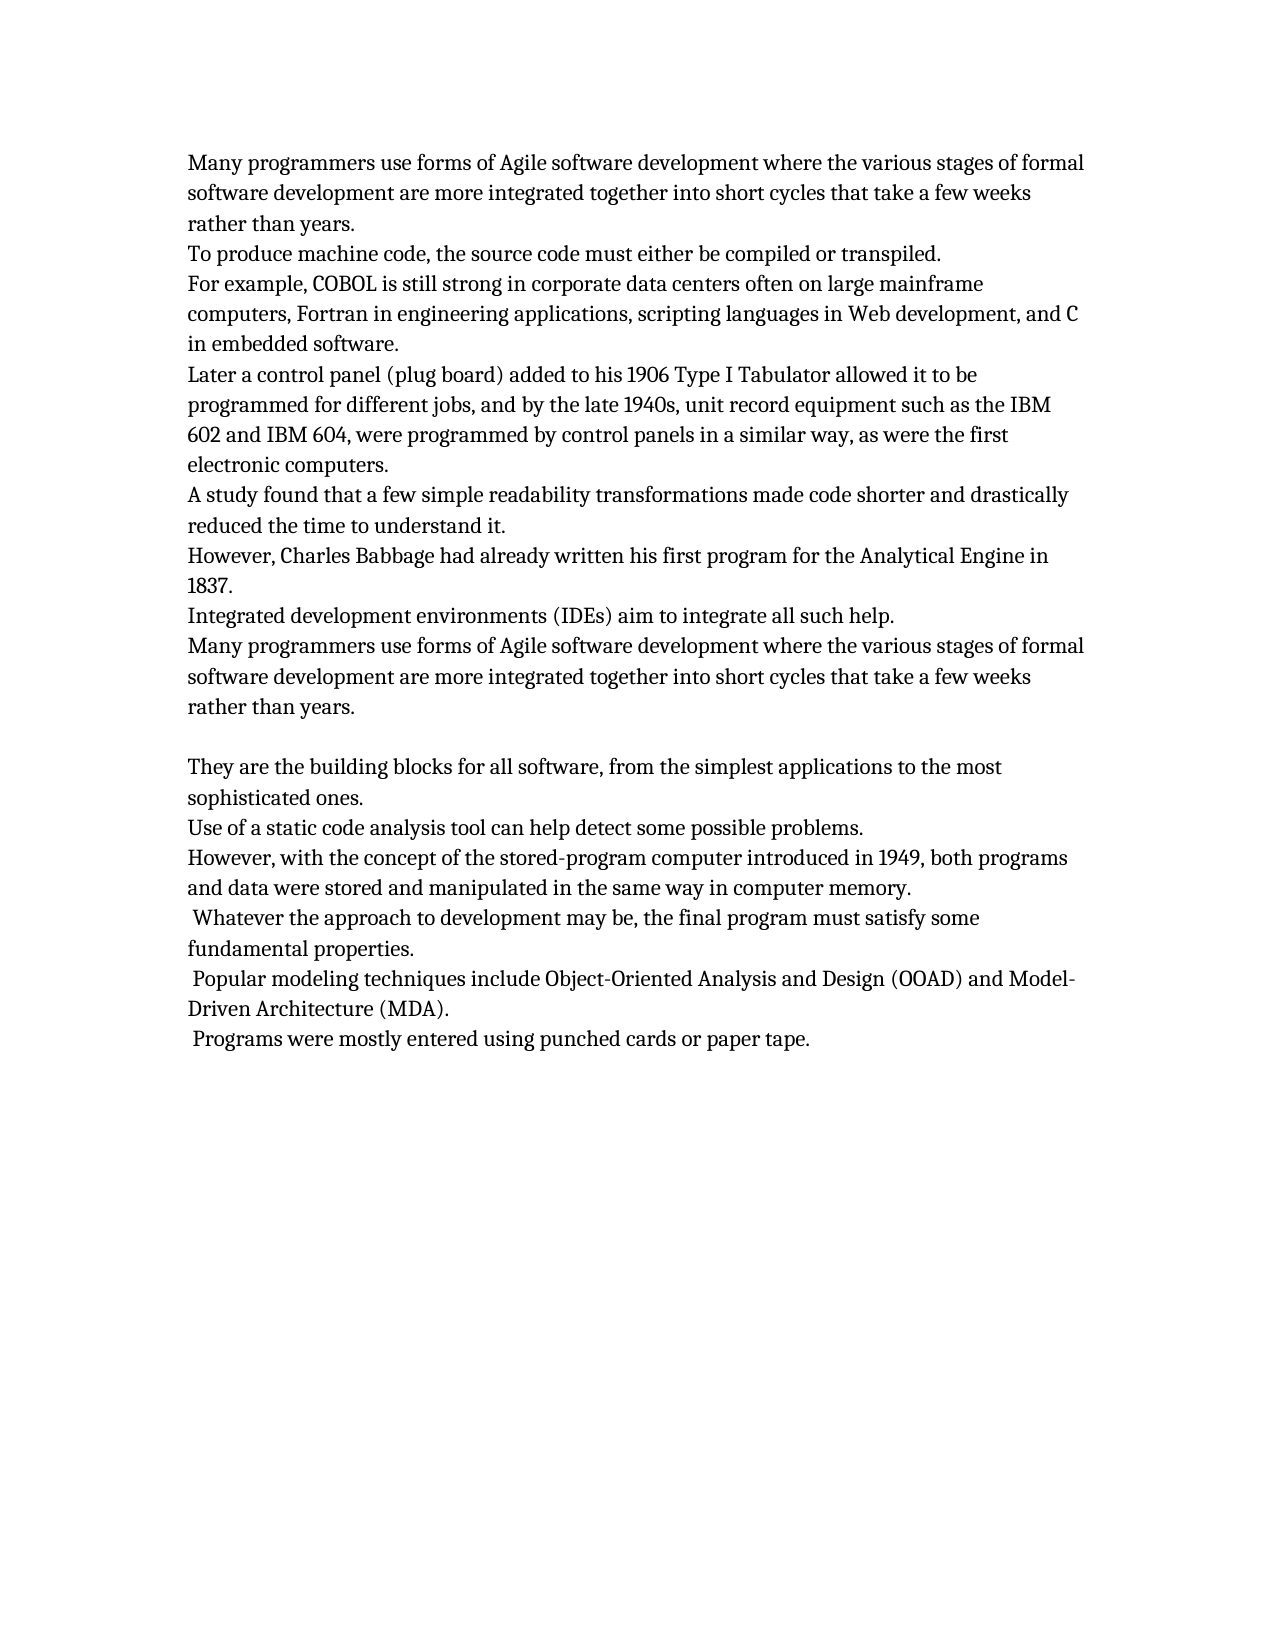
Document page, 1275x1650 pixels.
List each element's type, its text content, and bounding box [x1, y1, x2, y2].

text Many programmers use forms of Agile software development where the various stages of formal software development are more integrated together into short cycles that take a few weeks rather than years. To produce machine code, the source code must either be compiled or transpiled. For example, COBOL is still strong in corporate data centers often on large mainframe computers, Fortran in engineering applications, scripting languages in Web development, and C in embedded software. Later a control panel (plug board) added to his 1906 Type I Tabulator allowed it to be programmed for different jobs, and by the late 1940s, unit record equipment such as the IBM 602 and IBM 604, were programmed by control panels in a similar way, as were the first electronic computers. A study found that a few simple readability transformations made code shorter and drastically reduced the time to understand it. However, Charles Babbage had already written his first program for the Analytical Engine in 1837. Integrated development environments (IDEs) aim to integrate all such help. Many programmers use forms of Agile software development where the various stages of formal software development are more integrated together into short cycles that take a few weeks rather than years. They are the building blocks for all software, from the simplest applications to the most sophisticated ones. Use of a static code analysis tool can help detect some possible problems. However, with the concept of the stored-program computer introduced in 1949, both programs and data were stored and manipulated in the same way in computer memory. Whatever the approach to development may be, the final program must satisfy some fundamental properties. Popular modeling techniques include Object-Oriented Analysis and Design (OOAD) and Model-Driven Architecture (MDA). Programs were mostly entered using punched cards or paper tape. [187, 150, 1087, 1052]
